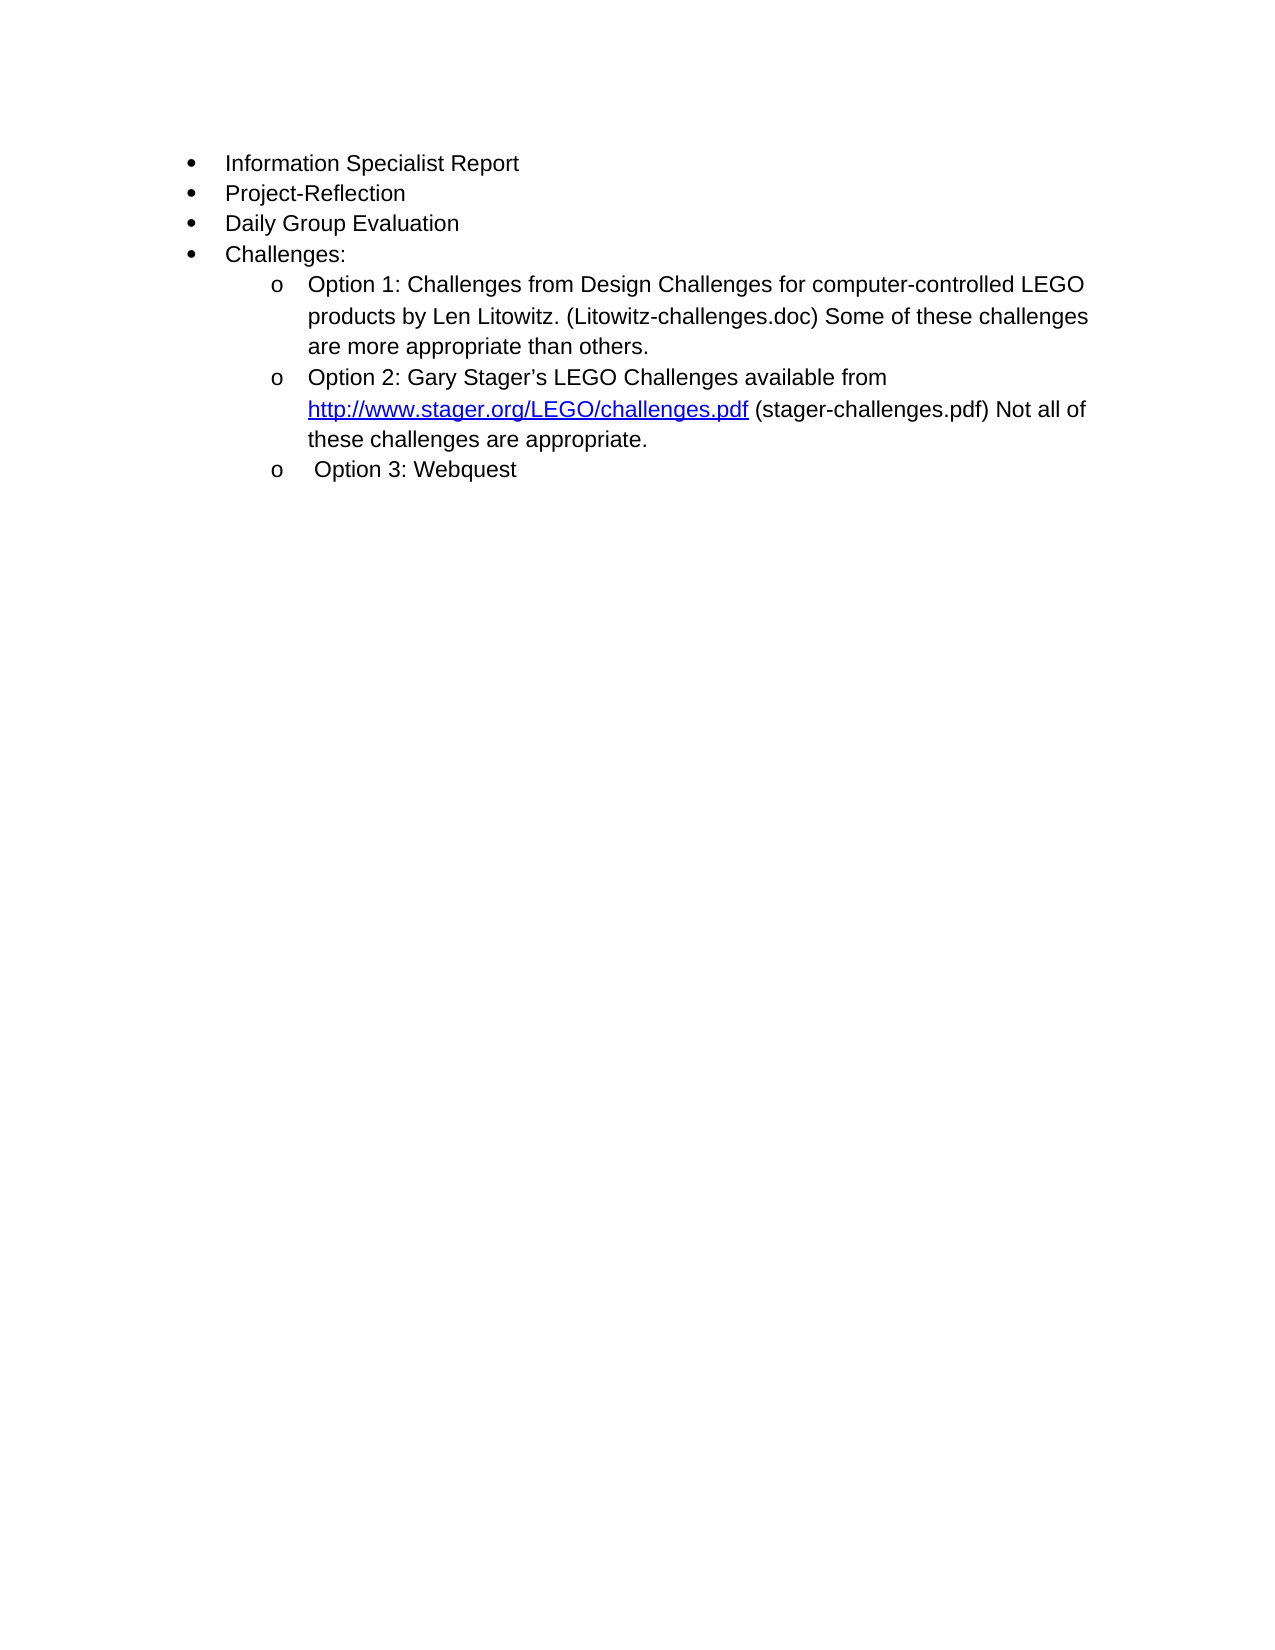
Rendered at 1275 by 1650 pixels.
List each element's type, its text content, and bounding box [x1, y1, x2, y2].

list Option 3: Webquest [270, 456, 1125, 484]
list Project-Reflection [187, 180, 1125, 207]
list Daily Group Evaluation [187, 210, 1125, 237]
list Option 1: Challenges from Design Challenges for computer-controlled LEGO products by Len Litowitz. (Litowitz-challenges.doc) Some of these challenges are more appropriate than others. [270, 271, 1125, 359]
list Information Specialist Report [187, 150, 1125, 176]
list Challenges: [187, 241, 1125, 267]
list Option 2: Gary Stager’s LEGO Challenges available from http://www.stager.org/LEGO/challenges.pdf (stager-challenges.pdf) Not all of these challenges are appropriate. [270, 363, 1125, 452]
